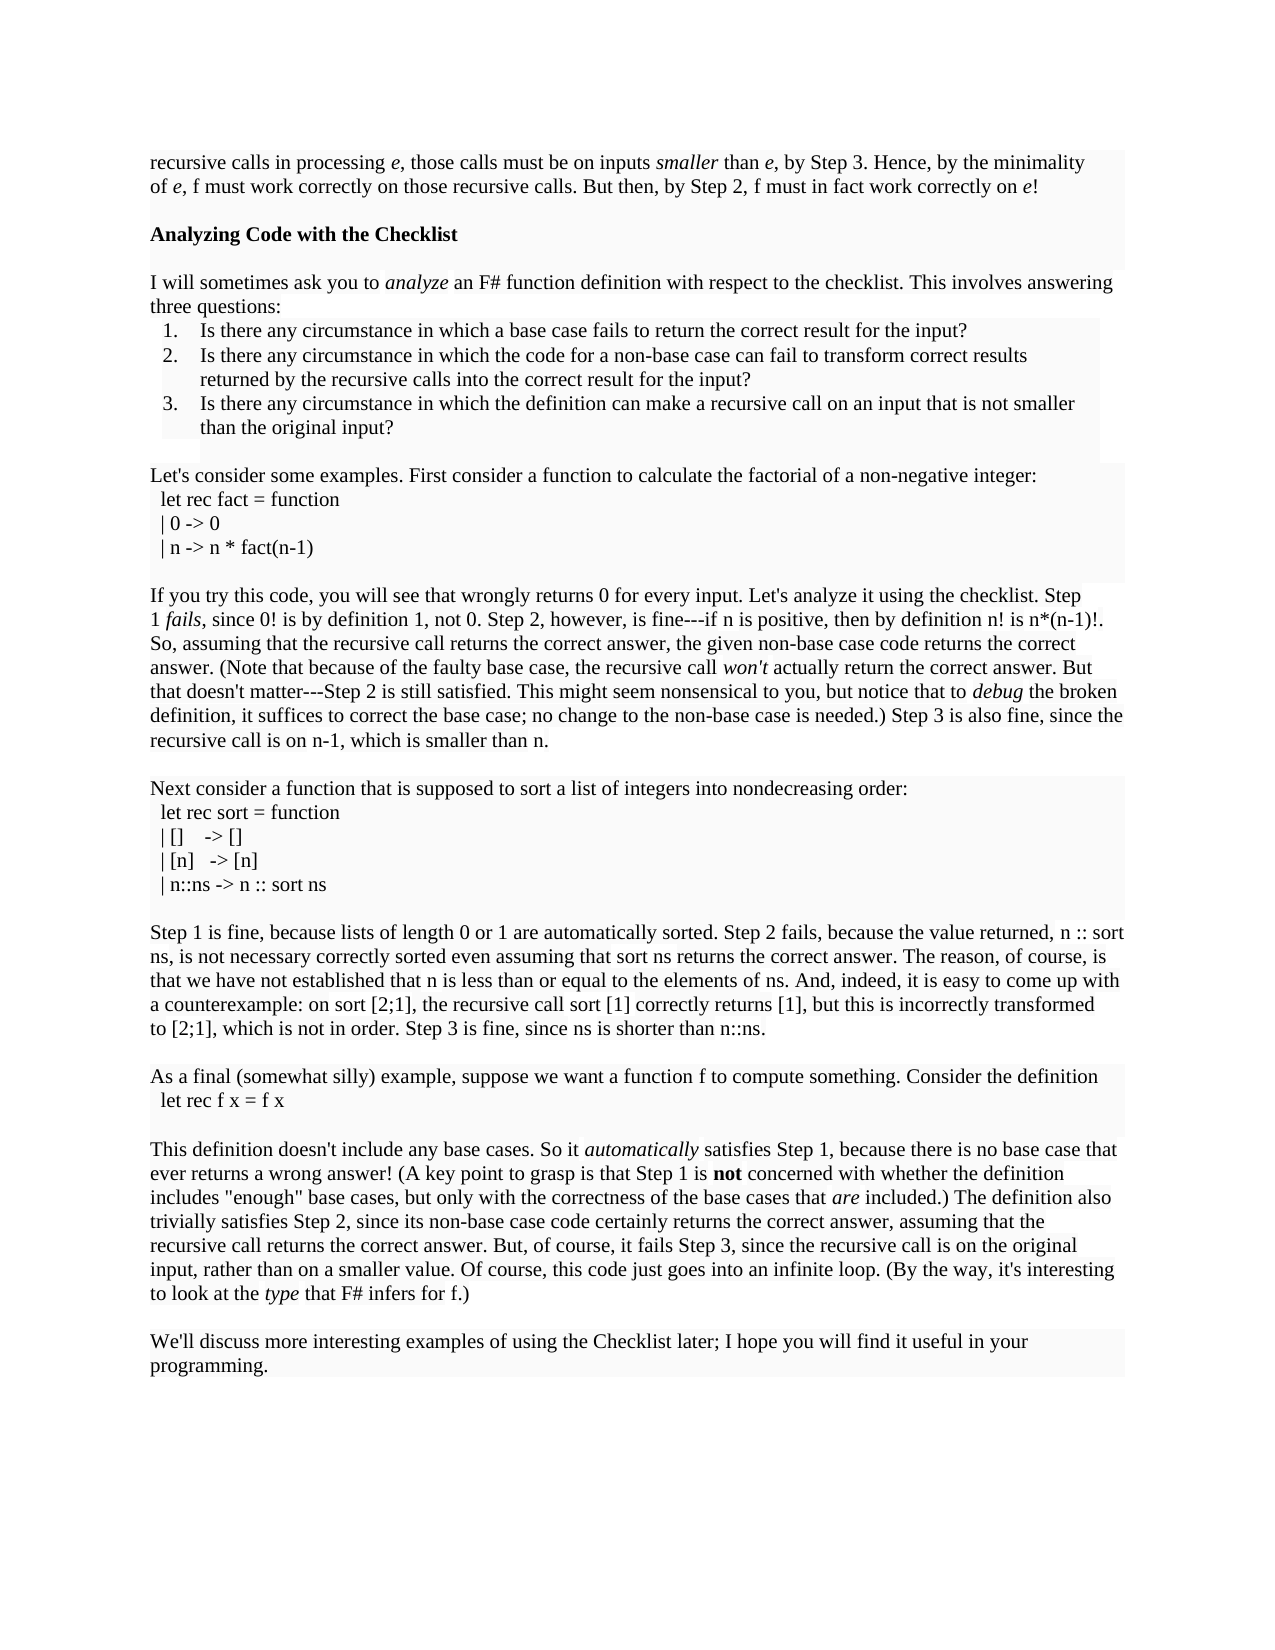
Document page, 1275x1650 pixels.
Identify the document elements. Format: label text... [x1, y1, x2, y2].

list Is there any circumstance in which the code for a non-base case can fail to transform correct results returned by the recursive calls into the correct result for the input? [162, 342, 1100, 391]
text I will sometimes ask you to analyze an F# function definition with respect to the checklist. This involves answering three questions: [281, 270, 1125, 318]
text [150, 150, 1125, 198]
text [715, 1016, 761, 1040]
text This definition doesn't include any base cases. So it automatically satisfies Step 1, because there is no base case that ever returns a wrong answer! (A key point to grasp is that Step 1 is not concerned with whether the definition includes "enough" base cases, but only with the correctness of the base cases that are included.) The definition also trivially satisfies Step 2, since its non-base case code certainly returns the correct answer, assuming that the recursive call returns the correct answer. But, of course, it fails Step 3, since the recursive call is on the original input, rather than on a smaller value. Of course, this code just goes into an infinite loop. (By the way, it's interesting to look at the type that F# infers for f.) [469, 1137, 1125, 1305]
text As a final (somewhat silly) example, suppose we want a function f to compute something. Consider the definition [150, 1064, 1125, 1088]
list Is there any circumstance in which the definition can make a recursive call on an input that is not smaller than the original input? [162, 391, 1100, 439]
text let rec fact = function [150, 487, 1125, 511]
text Let's consider some examples. First consider a function to calculate the factorial of a non-negative integer: [150, 463, 1125, 487]
text Step 1 is fine, because lists of length 0 or 1 are automatically sorted. Step 2 fails, because the value returned, n :: sort ns, is not necessary correctly sorted even assuming that sort ns returns the correct answer. The reason, of course, is that we have not established that n is less than or equal to the elements of ns. And, indeed, it is easy to come up with a counterexample: on sort [2;1], the recursive call sort [1] correctly returns [1], but this is incorrectly transformed to [2;1], which is not in order. Step 3 is fine, since ns is shorter than n::ns. [760, 920, 1125, 1040]
text Analyzing Code with the Checklist [150, 222, 1125, 246]
text If you try this code, you will see that wrongly returns 0 for every input. Let's analyze it using the checklist. Step 1 fails, since 0! is by definition 1, not 0. Step 2, however, is fine---if n is positive, then by definition n! is n*(n-1)!. So, assuming that the recursive call returns the correct answer, the given non-base case code returns the correct answer. (Note that because of the faulty base case, the recursive call won't actually return the correct answer. But that doesn't matter---Step 2 is still satisfied. This might seem nonsensical to you, but notice that to debug the broken definition, it suffices to correct the base case; no change to the non-base case is needed.) Step 3 is also fine, since the recursive call is on n-1, which is smaller than n. [150, 583, 1125, 752]
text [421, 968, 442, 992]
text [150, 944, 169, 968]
text let rec sort = function [150, 800, 1125, 824]
text | 0 -> 0 [150, 511, 1125, 535]
text let rec f x = f x [150, 1088, 1125, 1112]
text | n -> n * fact(n-1) [150, 535, 1125, 559]
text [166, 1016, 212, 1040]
list Is there any circumstance in which a base case fails to return the correct result for the input? [162, 318, 1100, 342]
text | [n] -> [n] [150, 848, 1125, 872]
text Next consider a function that is supposed to sort a list of integers into nondecreasing order: [150, 776, 1125, 800]
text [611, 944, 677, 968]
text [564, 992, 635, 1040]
text | n::ns -> n :: sort ns [150, 872, 1125, 896]
text | [] -> [] [150, 824, 1125, 848]
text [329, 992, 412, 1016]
text We'll discuss more interesting examples of using the Checklist later; I hope you will find it useful in your programming. [150, 1329, 1125, 1377]
